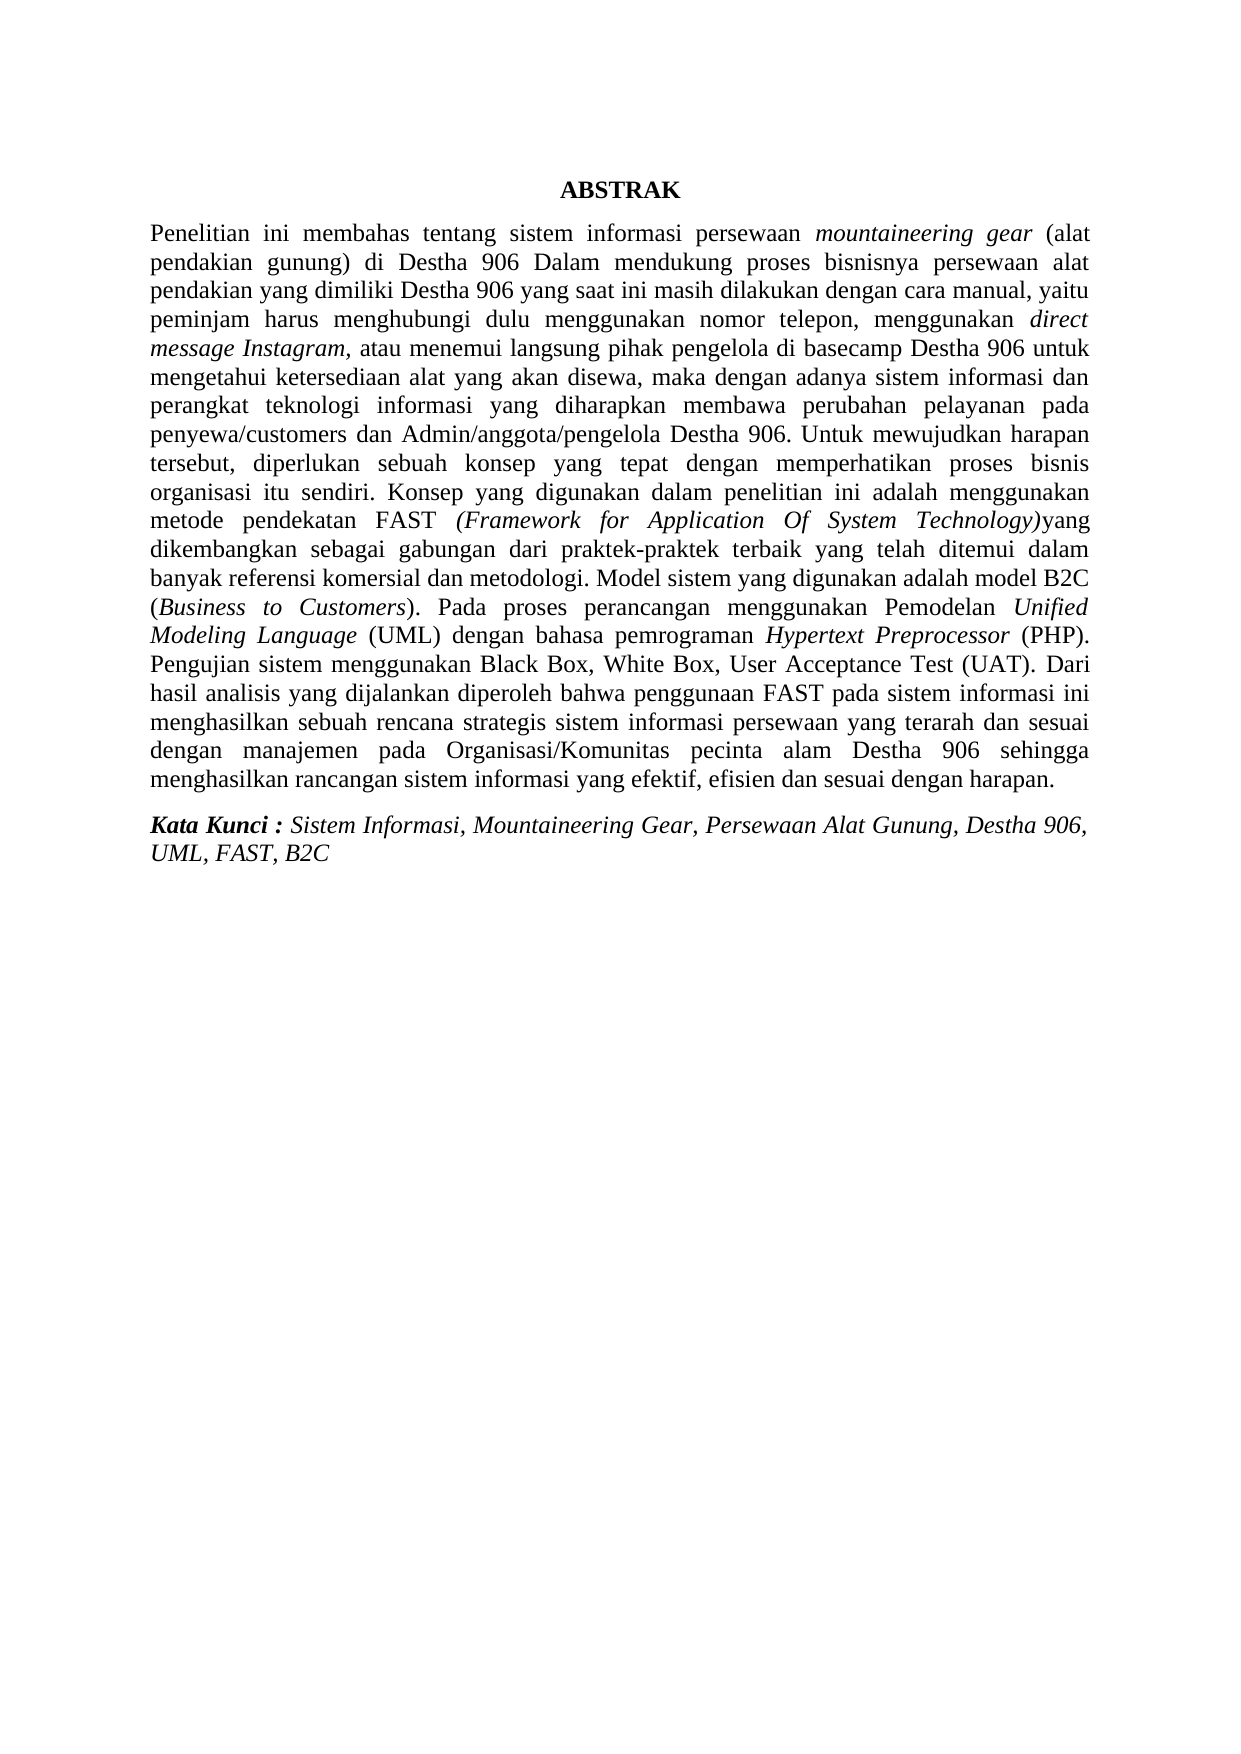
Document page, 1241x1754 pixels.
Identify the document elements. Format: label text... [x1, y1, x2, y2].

text Kata Kunci : Sistem Informasi, Mountaineering Gear, Persewaan Alat Gunung, Destha 906, UML, FAST, B2C [150, 810, 1090, 867]
subtitle ABSTRAK [150, 175, 1090, 204]
text Penelitian ini membahas tentang sistem informasi persewaan mountaineering gear (alat pendakian gunung) di Destha 906 Dalam mendukung proses bisnisnya persewaan alat pendakian yang dimiliki Destha 906 yang saat ini masih dilakukan dengan cara manual, yaitu peminjam harus menghubungi dulu menggunakan nomor telepon, menggunakan direct message Instagram, atau menemui langsung pihak pengelola di basecamp Destha 906 untuk mengetahui ketersediaan alat yang akan disewa, maka dengan adanya sistem informasi dan perangkat teknologi informasi yang diharapkan membawa perubahan pelayanan pada penyewa/customers dan Admin/anggota/pengelola Destha 906. Untuk mewujudkan harapan tersebut, diperlukan sebuah konsep yang tepat dengan memperhatikan proses bisnis organisasi itu sendiri. Konsep yang digunakan dalam penelitian ini adalah menggunakan metode pendekatan FAST (Framework for Application Of System Technology)yang dikembangkan sebagai gabungan dari praktek-praktek terbaik yang telah ditemui dalam banyak referensi komersial dan metodologi. Model sistem yang digunakan adalah model B2C (Business to Customers). Pada proses perancangan menggunakan Pemodelan Unified Modeling Language (UML) dengan bahasa pemrograman Hypertext Preprocessor (PHP). Pengujian sistem menggunakan Black Box, White Box, User Acceptance Test (UAT). Dari hasil analisis yang dijalankan diperoleh bahwa penggunaan FAST pada sistem informasi ini menghasilkan sebuah rencana strategis sistem informasi persewaan yang terarah dan sesuai dengan manajemen pada Organisasi/Komunitas pecinta alam Destha 906 sehingga menghasilkan rancangan sistem informasi yang efektif, efisien dan sesuai dengan harapan. [150, 218, 1090, 793]
